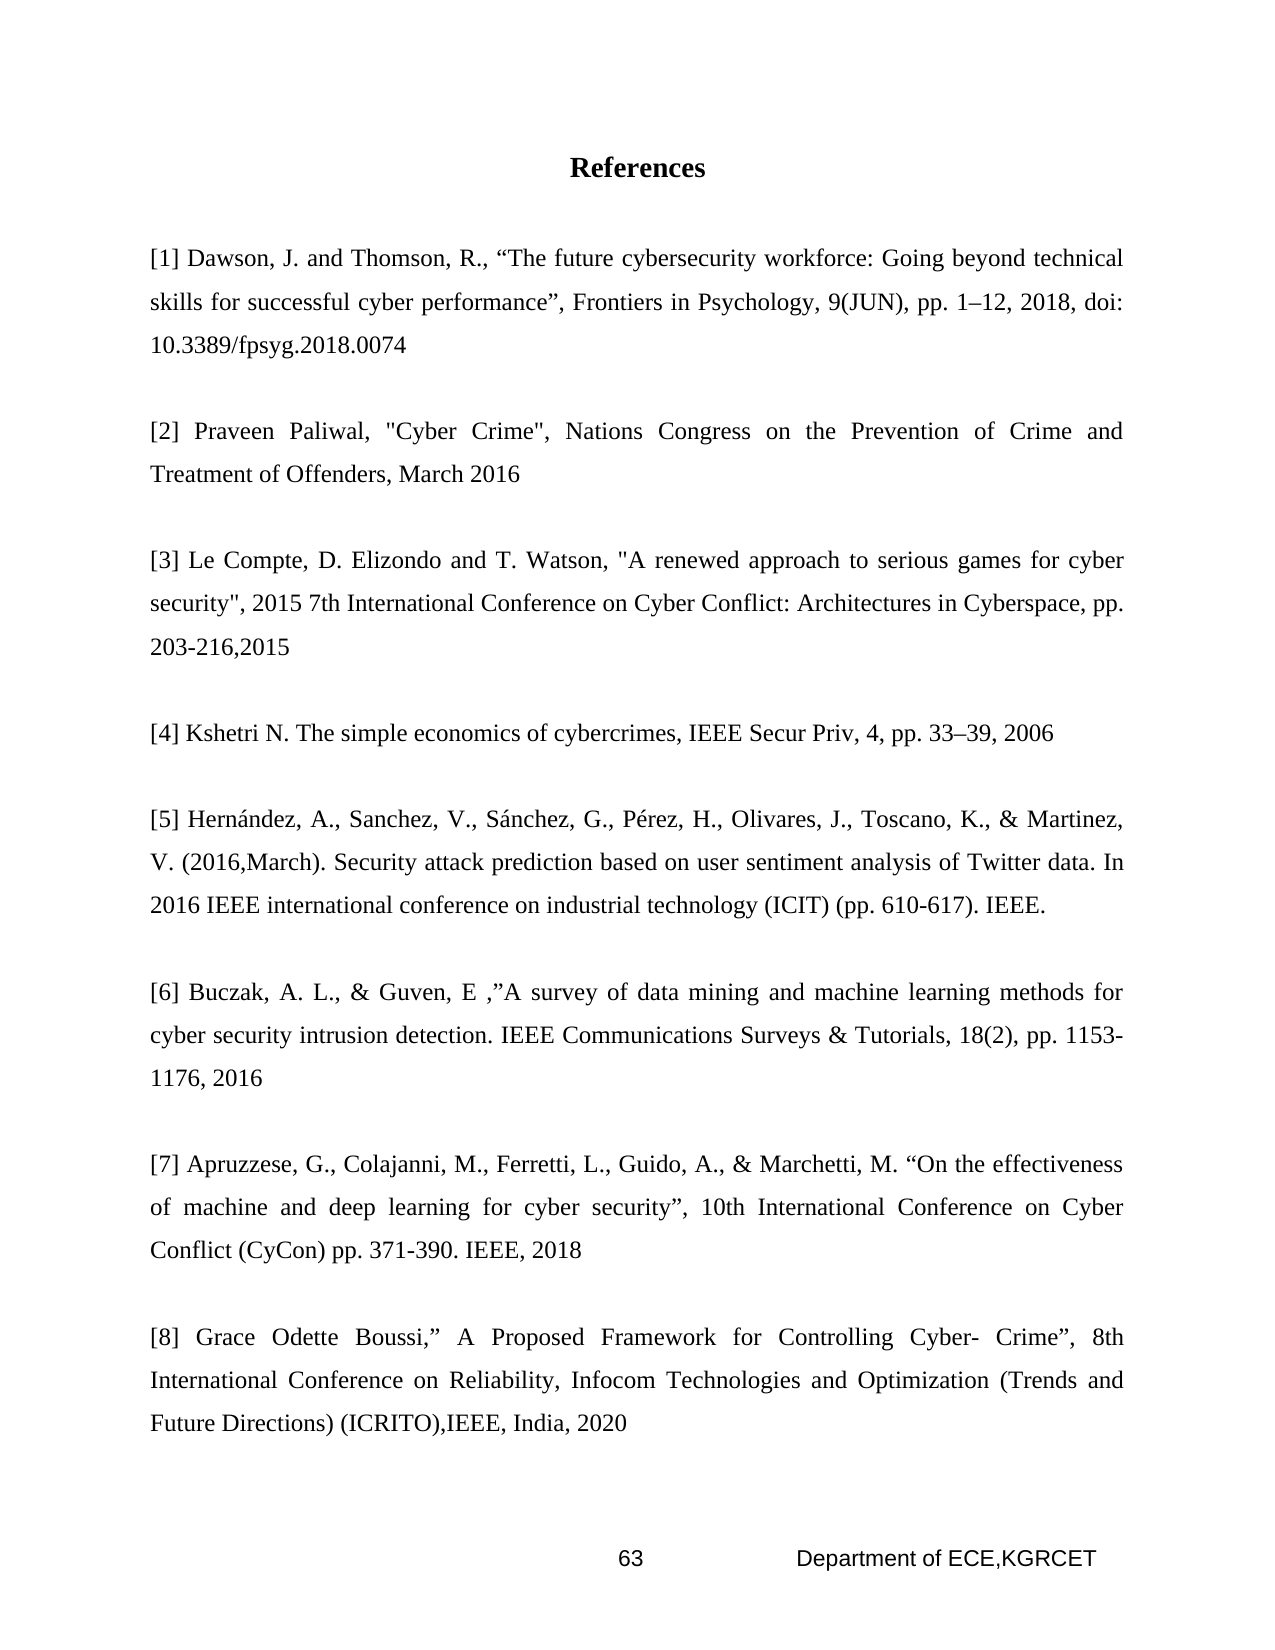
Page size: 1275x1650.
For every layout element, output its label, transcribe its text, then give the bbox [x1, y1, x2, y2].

title References [150, 150, 1125, 183]
text [7] Apruzzese, G., Colajanni, M., Ferretti, L., Guido, A., & Marchetti, M. “On the effectiveness of machine and deep learning for cyber security”, 10th International Conference on Cyber Conflict (CyCon) pp. 371-390. IEEE, 2018 [150, 1149, 1125, 1264]
text [1] Dawson, J. and Thomson, R., “The future cybersecurity workforce: Going beyond technical skills for successful cyber performance”, Frontiers in Psychology, 9(JUN), pp. 1–12, 2018, doi: 10.3389/fpsyg.2018.0074 [150, 243, 1125, 358]
text [2] Praveen Paliwal, "Cyber Crime", Nations Congress on the Prevention of Crime and Treatment of Offenders, March 2016 [150, 416, 1125, 488]
text [5] Hernández, A., Sanchez, V., Sánchez, G., Pérez, H., Olivares, J., Toscano, K., & Martinez, V. (2016,March). Security attack prediction based on user sentiment analysis of Twitter data. In 2016 IEEE international conference on industrial technology (ICIT) (pp. 610-617). IEEE. [150, 804, 1125, 919]
text [6] Buczak, A. L., & Guven, E ,”A survey of data mining and machine learning methods for cyber security intrusion detection. IEEE Communications Surveys & Tutorials, 18(2), pp. 1153-1176, 2016 [150, 977, 1125, 1092]
text [3] Le Compte, D. Elizondo and T. Watson, "A renewed approach to serious games for cyber security", 2015 7th International Conference on Cyber Conflict: Architectures in Cyberspace, pp. 203-216,2015 [150, 545, 1125, 660]
text [4] Kshetri N. The simple economics of cybercrimes, IEEE Secur Priv, 4, pp. 33–39, 2006 [150, 718, 1125, 747]
text [8] Grace Odette Boussi,” A Proposed Framework for Controlling Cyber- Crime”, 8th International Conference on Reliability, Infocom Technologies and Optimization (Trends and Future Directions) (ICRITO),IEEE, India, 2020 [150, 1322, 1125, 1437]
